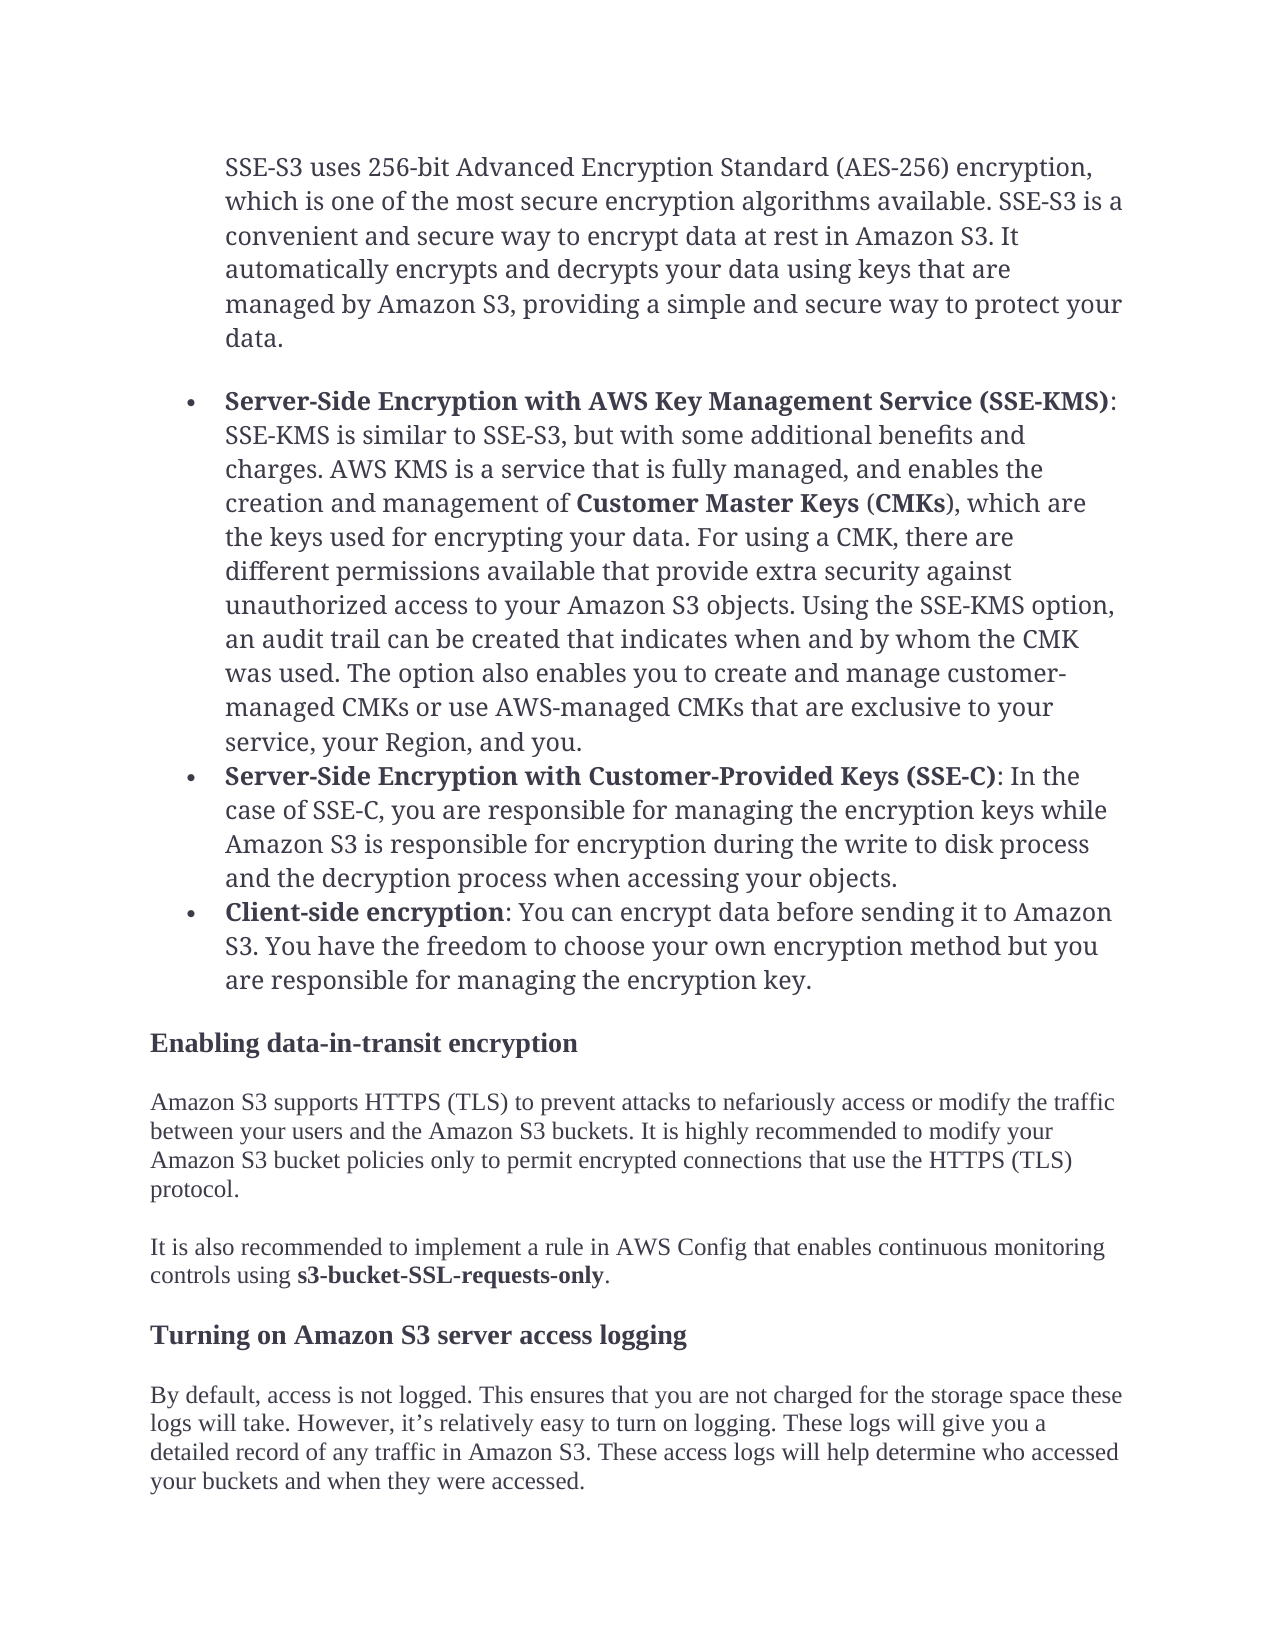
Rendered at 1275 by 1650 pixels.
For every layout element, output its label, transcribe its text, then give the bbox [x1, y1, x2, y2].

text Enabling data-in-transit encryption [150, 1026, 1125, 1058]
text SSE-S3 uses 256-bit Advanced Encryption Standard (AES-256) encryption, which is one of the most secure encryption algorithms available. SSE-S3 is a convenient and secure way to encrypt data at rest in Amazon S3. It automatically encrypts and decrypts your data using keys that are managed by Amazon S3, providing a simple and secure way to protect your data. [225, 150, 1125, 354]
text It is also recommended to implement a rule in AWS Config that enables continuous monitoring controls using s3-bucket-SSL-requests-only. [150, 1232, 1125, 1289]
list Server-Side Encryption with Customer-Provided Keys (SSE-C): In the case of SSE-C, you are responsible for managing the encryption keys while Amazon S3 is responsible for encryption during the write to disk process and the decryption process when accessing your objects. [187, 758, 1125, 894]
list Client-side encryption: You can encrypt data before sending it to Amazon S3. You have the freedom to choose your own encryption method but you are responsible for managing the encryption key. [187, 894, 1125, 997]
text Turning on Amazon S3 server access logging [150, 1318, 1125, 1351]
list Server-Side Encryption with AWS Key Management Service (SSE-KMS): SSE-KMS is similar to SSE-S3, but with some additional benefits and charges. AWS KMS is a service that is fully managed, and enables the creation and management of Customer Master Keys (CMKs), which are the keys used for encrypting your data. For using a CMK, there are different permissions available that provide extra security against unauthorized access to your Amazon S3 objects. Using the SSE-KMS option, an audit trail can be created that indicates when and by whom the CMK was used. The option also enables you to create and manage customer-managed CMKs or use AWS-managed CMKs that are exclusive to your service, your Region, and you. [187, 383, 1125, 758]
text Amazon S3 supports HTTPS (TLS) to prevent attacks to nefariously access or modify the traffic between your users and the Amazon S3 buckets. It is highly recommended to modify your Amazon S3 bucket policies only to permit encrypted connections that use the HTTPS (TLS) protocol. [150, 1087, 1125, 1202]
text By default, access is not logged. This ensures that you are not charged for the storage space these logs will take. However, it’s relatively easy to turn on logging. These logs will give you a detailed record of any traffic in Amazon S3. These access logs will help determine who accessed your buckets and when they were accessed. [150, 1380, 1125, 1495]
